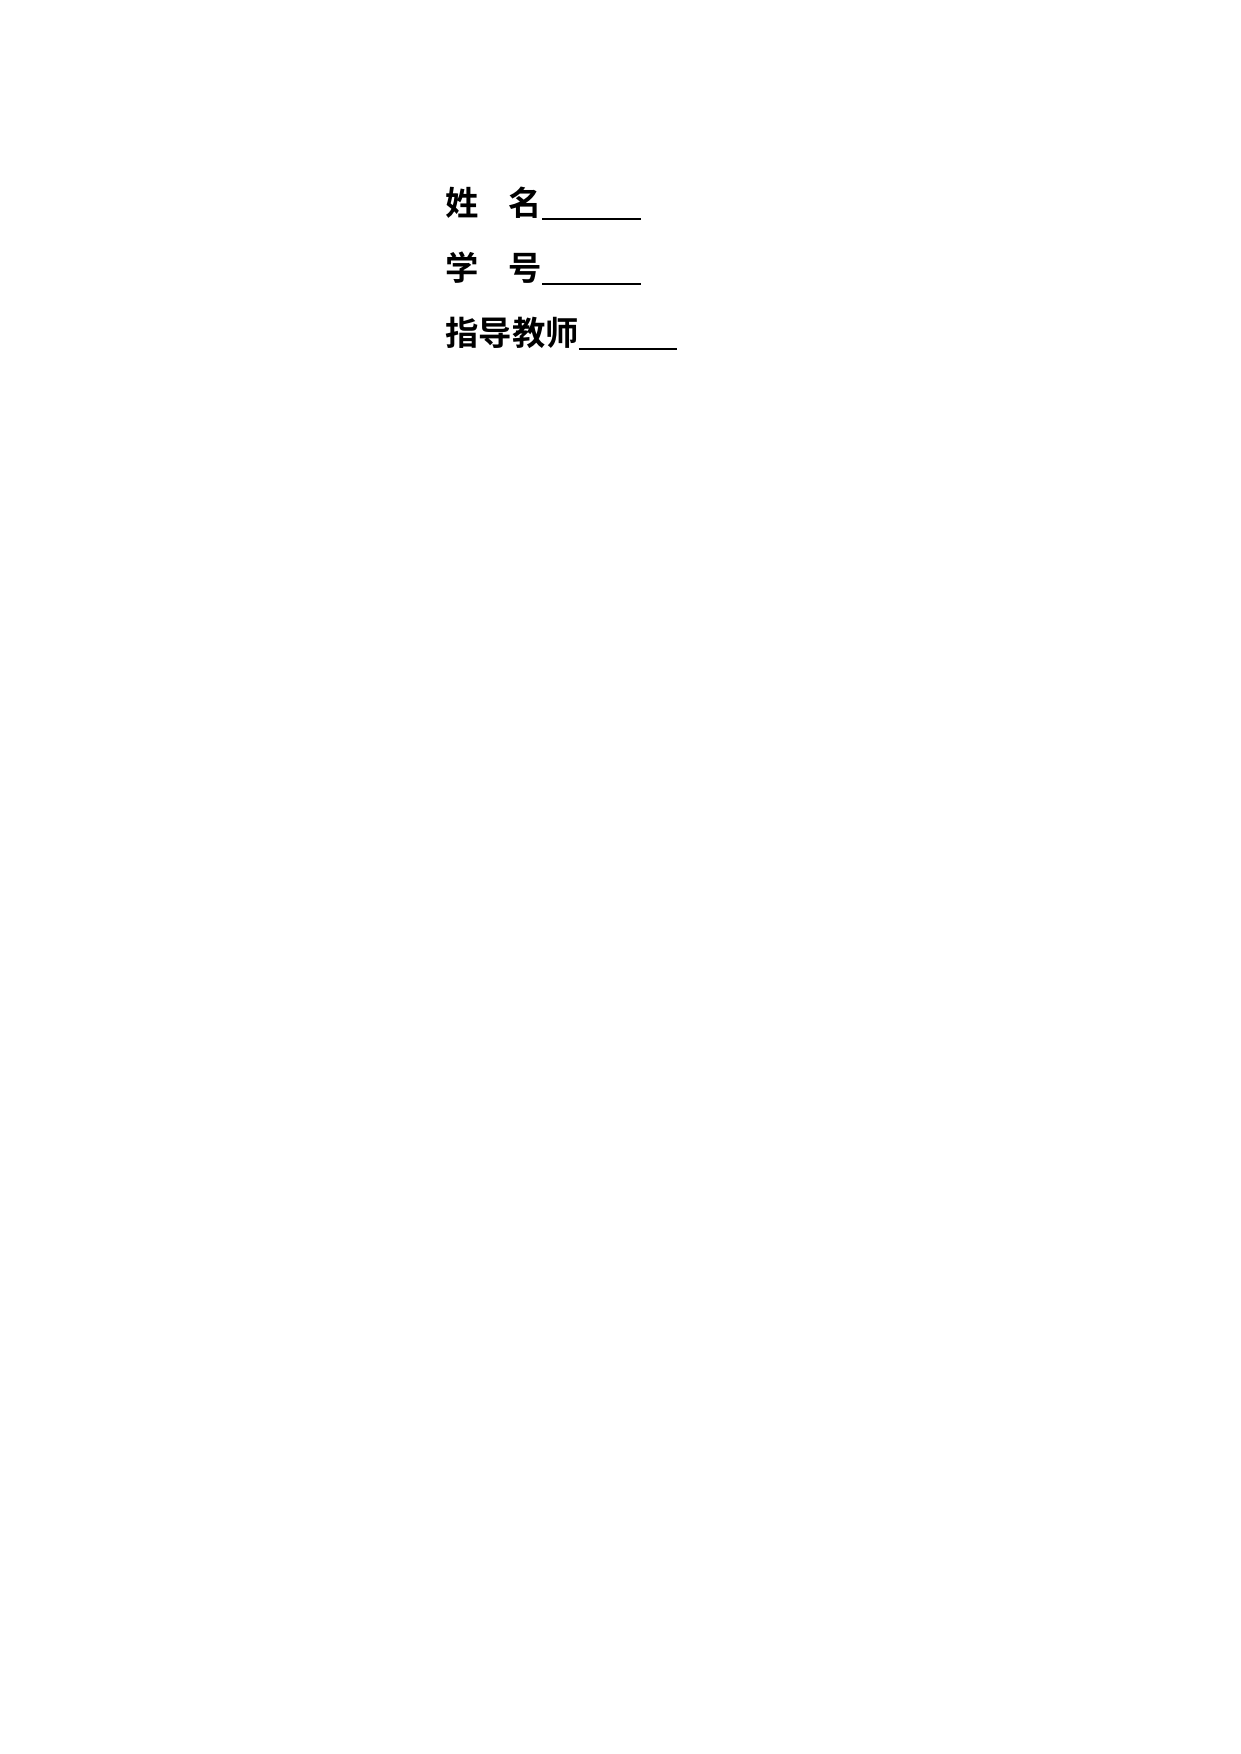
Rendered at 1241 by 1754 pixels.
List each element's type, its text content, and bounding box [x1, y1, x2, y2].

text 指导教师 [211, 298, 1077, 363]
text 姓 名 [211, 168, 1077, 233]
text 学 号 [211, 233, 1077, 298]
